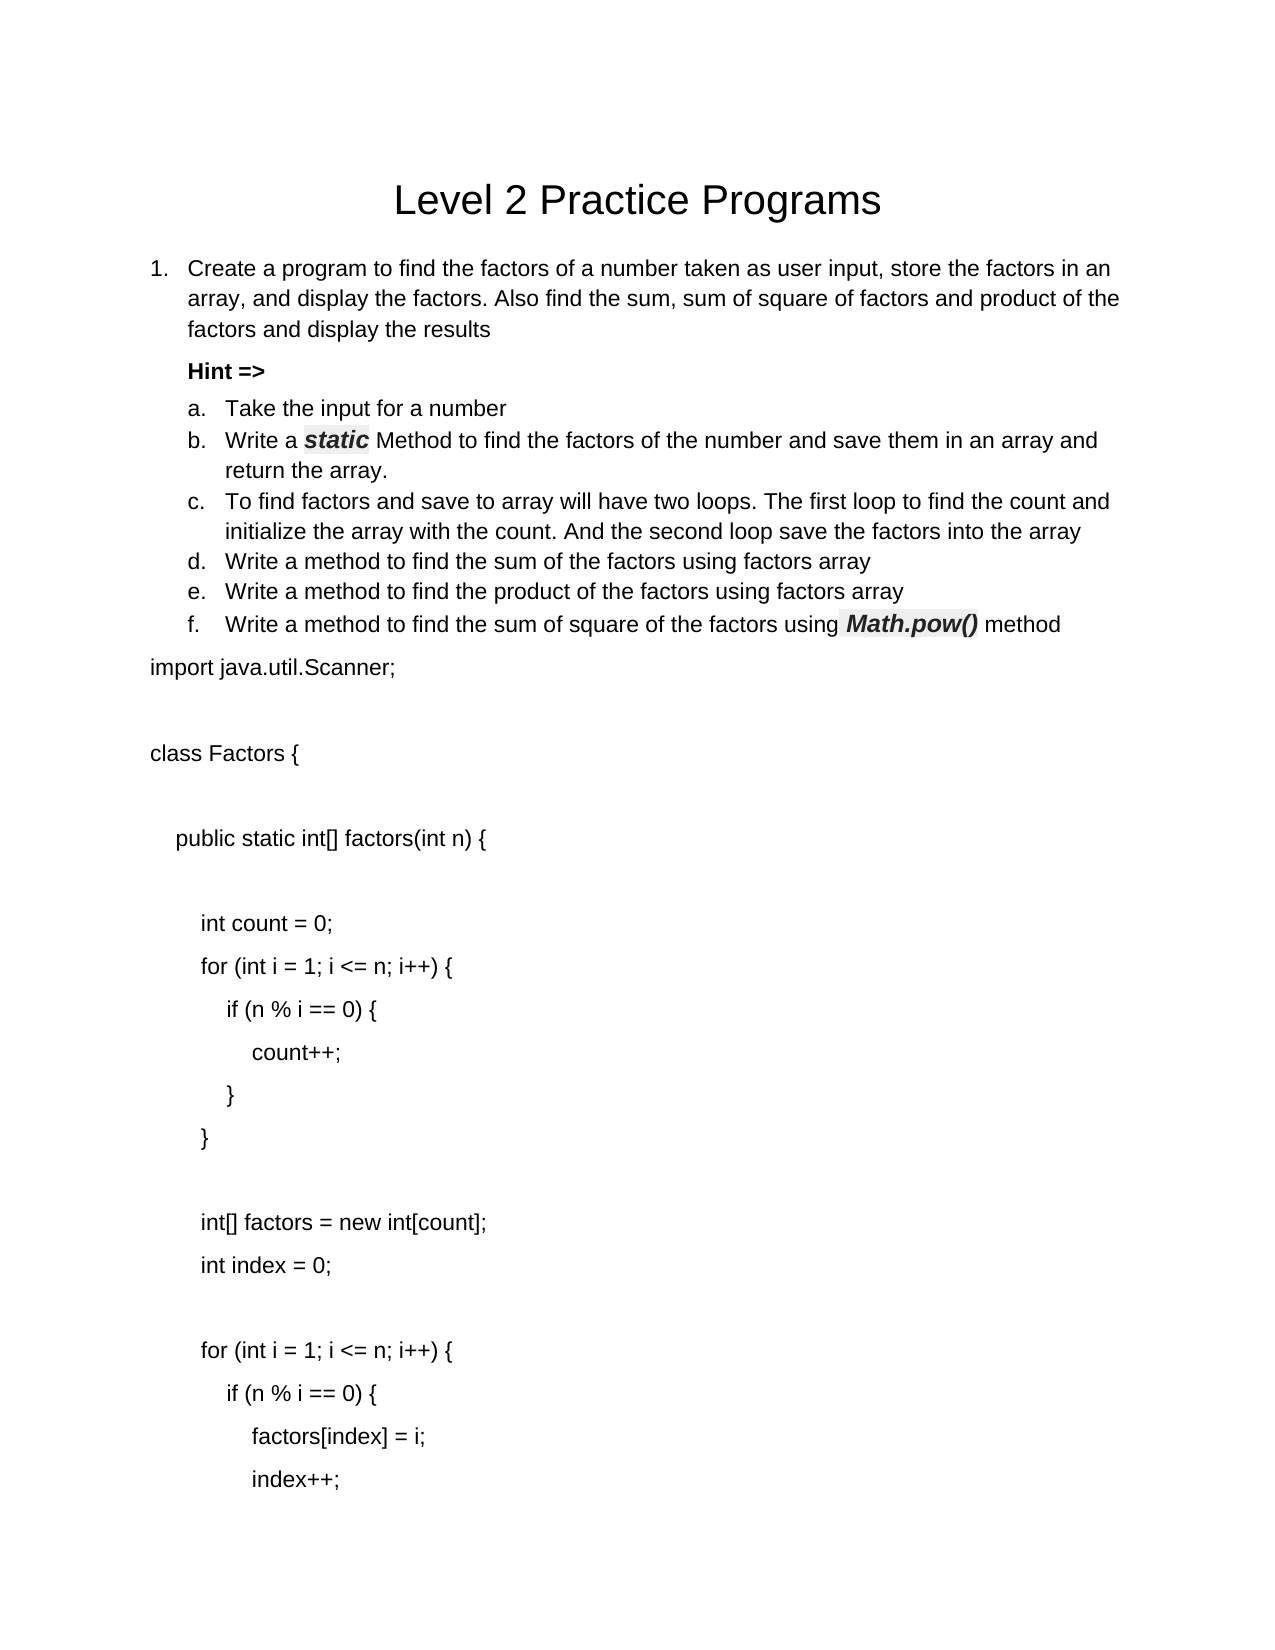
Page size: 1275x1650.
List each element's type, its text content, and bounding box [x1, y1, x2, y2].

list Take the input for a number [187, 395, 1125, 421]
text import java.util.Scanner; [150, 654, 1125, 680]
text if (n % i == 0) { [150, 996, 1125, 1022]
text int[] factors = new int[count]; [150, 1209, 1125, 1236]
list Create a program to find the factors of a number taken as user input, store the factors in an array, and display the factors. Also find the sum, sum of square of factors and product of the factors and display the results [150, 255, 1125, 342]
text for (int i = 1; i <= n; i++) { [150, 953, 1125, 979]
text for (int i = 1; i <= n; i++) { [150, 1337, 1125, 1364]
text index++; [150, 1466, 1125, 1492]
list Write a method to find the sum of square of the factors using Math.pow() method [187, 608, 1125, 637]
list Write a method to find the sum of the factors using factors array [187, 548, 1125, 574]
subtitle Level 2 Practice Programs [150, 175, 1125, 223]
text } [150, 1081, 1125, 1107]
text int count = 0; [150, 910, 1125, 937]
text public static int[] factors(int n) { [150, 825, 1125, 851]
text } [150, 1124, 1125, 1150]
list Write a method to find the product of the factors using factors array [187, 578, 1125, 605]
text int index = 0; [150, 1252, 1125, 1278]
text if (n % i == 0) { [150, 1380, 1125, 1406]
text count++; [150, 1038, 1125, 1065]
list Write a static Method to find the factors of the number and save them in an array and return the array. [187, 425, 1125, 484]
text Hint => [187, 358, 1125, 384]
text factors[index] = i; [150, 1423, 1125, 1449]
list To find factors and save to array will have two loops. The first loop to find the count and initialize the array with the count. And the second loop save the factors into the array [187, 488, 1125, 544]
text class Factors { [150, 739, 1125, 766]
